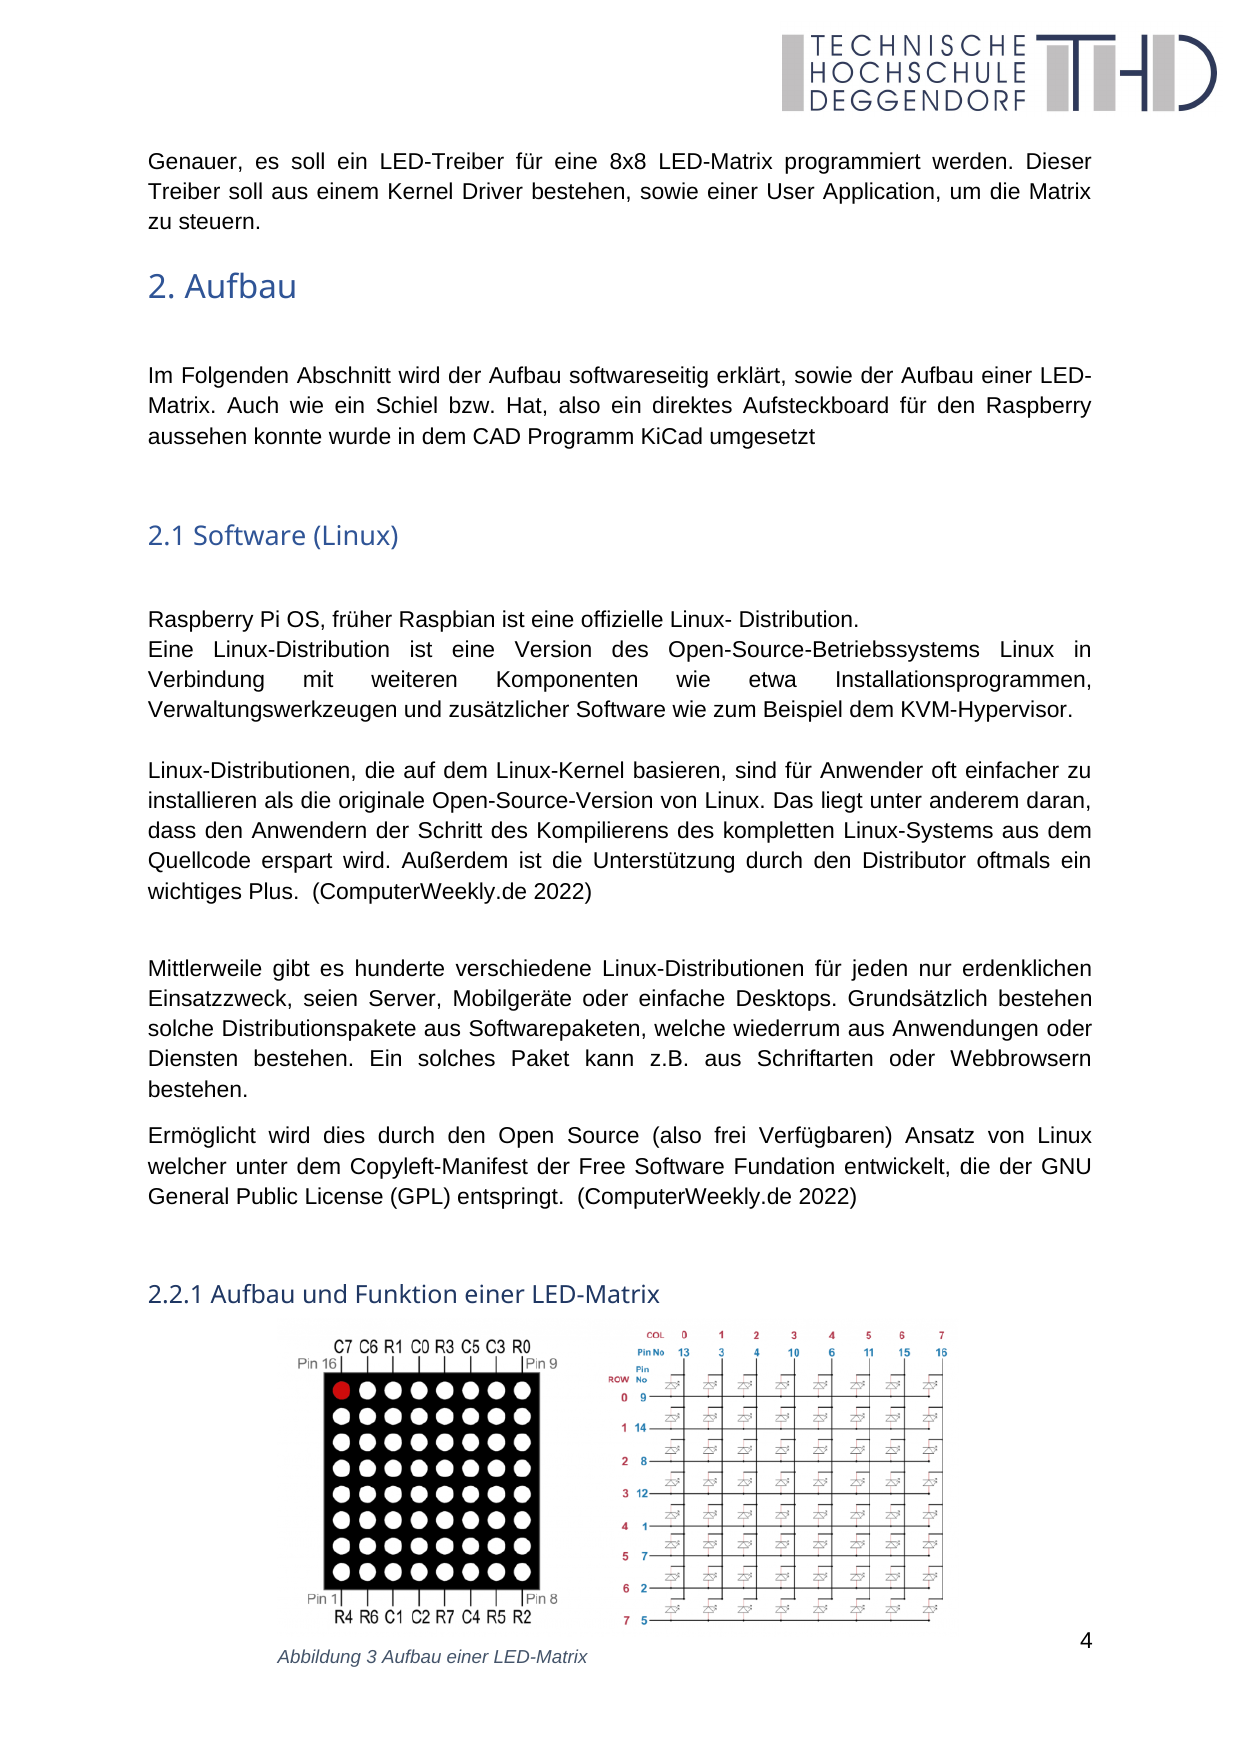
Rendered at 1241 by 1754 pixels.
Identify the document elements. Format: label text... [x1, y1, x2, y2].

text Linux-Distributionen, die auf dem Linux-Kernel basieren, sind für Anwender oft einfacher zu installieren als die originale Open-Source-Version von Linux. Das liegt unter anderem daran, dass den Anwendern der Schritt des Kompilierens des kompletten Linux-Systems aus dem Quellcode erspart wird. Außerdem ist die Unterstützung durch den Distributor oftmals ein wichtiges Plus. [148, 757, 1093, 904]
subtitle 2.1 Software (Linux) [148, 516, 1093, 553]
text Im Folgenden Abschnitt wird der Aufbau softwareseitig erklärt, sowie der Aufbau einer LED-Matrix. Auch wie ein Schiel bzw. Hat, also ein direktes Aufsteckboard für den Raspberry aussehen konnte wurde in dem CAD Programm KiCad umgesetzt [148, 362, 1093, 449]
text Mittlerweile gibt es hunderte verschiedene Linux-Distributionen für jeden nur erdenklichen Einsatzzweck, seien Server, Mobilgeräte oder einfache Desktops. Grundsätzlich bestehen solche Distributionspakete aus Softwarepaketen, welche wiederrum aus Anwendungen oder Diensten bestehen. Ein solches Paket kann z.B. aus Schriftarten oder Webbrowsern bestehen. [148, 955, 1093, 1102]
picture [277, 1317, 963, 1637]
subtitle 2.2.1 Aufbau und Funktion einer LED-Matrix [148, 1277, 1093, 1311]
picture [780, 21, 1223, 117]
text Eine Linux-Distribution ist eine Version des Open-Source-Betriebssystems Linux in Verbindung mit weiteren Komponenten wie etwa Installationsprogrammen, Verwaltungswerkzeugen und zusätzlicher Software wie zum Beispiel dem KVM-Hypervisor. [148, 636, 1093, 723]
text Genauer, es soll ein LED-Treiber für eine 8x8 LED-Matrix programmiert werden. Dieser Treiber soll aus einem Kernel Driver bestehen, sowie einer User Application, um die Matrix zu steuern. [148, 148, 1093, 234]
text Raspberry Pi OS, früher Raspbian ist eine offizielle Linux- Distribution. [148, 606, 1093, 632]
subtitle 2. Aufbau [148, 263, 1093, 309]
text Ermöglicht wird dies durch den Open Source (also frei Verfügbaren) Ansatz von Linux welcher unter dem Copyleft-Manifest der Free Software Fundation entwickelt, die der GNU General Public License (GPL) entspringt. [148, 1122, 1093, 1209]
